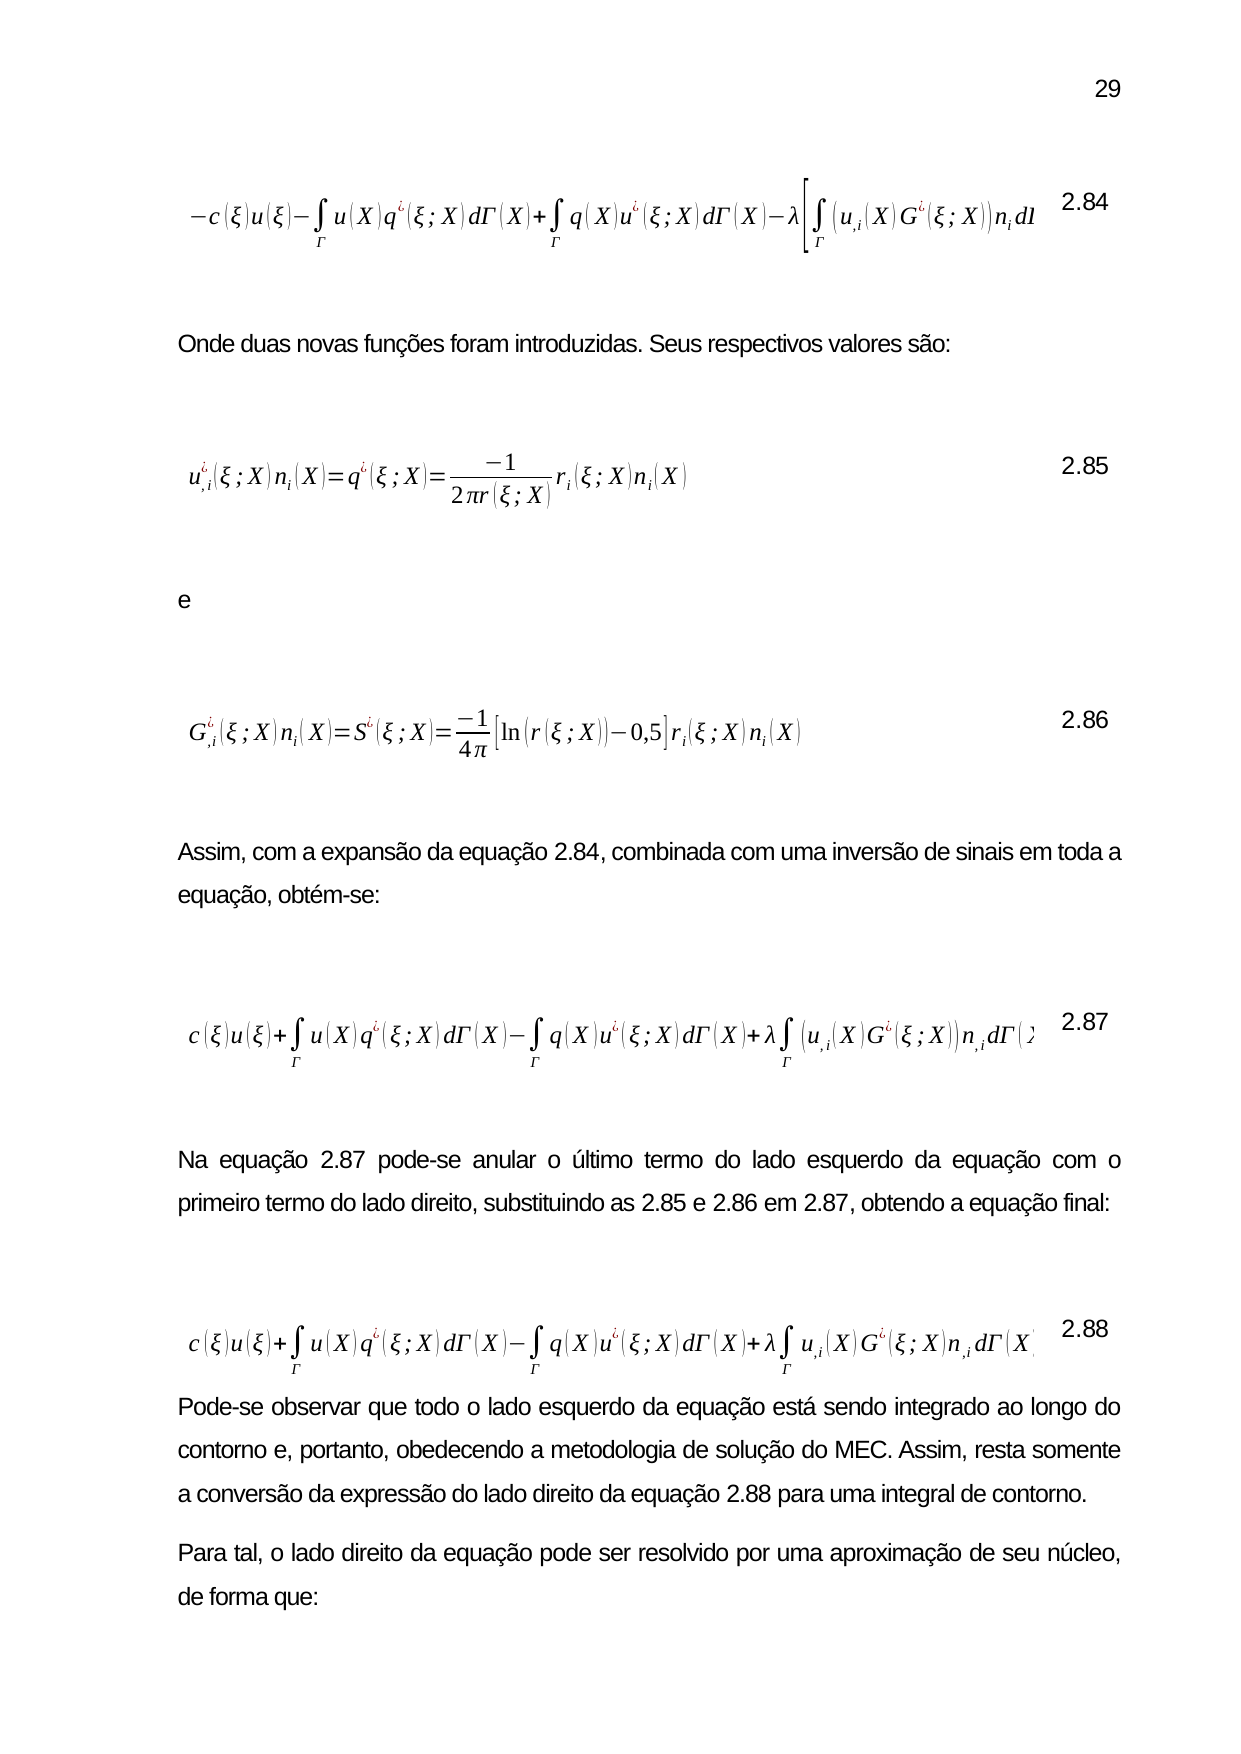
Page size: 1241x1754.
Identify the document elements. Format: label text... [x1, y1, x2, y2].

table_header [177, 177, 1033, 269]
table_header [177, 704, 1033, 777]
table_header [177, 1000, 1033, 1085]
text e [177, 584, 1122, 613]
text Para tal, o lado direito da equação pode ser resolvido por uma aproximação de seu núcleo, de forma que: [177, 1538, 1122, 1610]
table_header [177, 449, 1033, 525]
table_header [177, 1308, 1033, 1392]
text Onde duas novas funções foram introduzidas. Seus respectivos valores são: [177, 329, 1122, 358]
